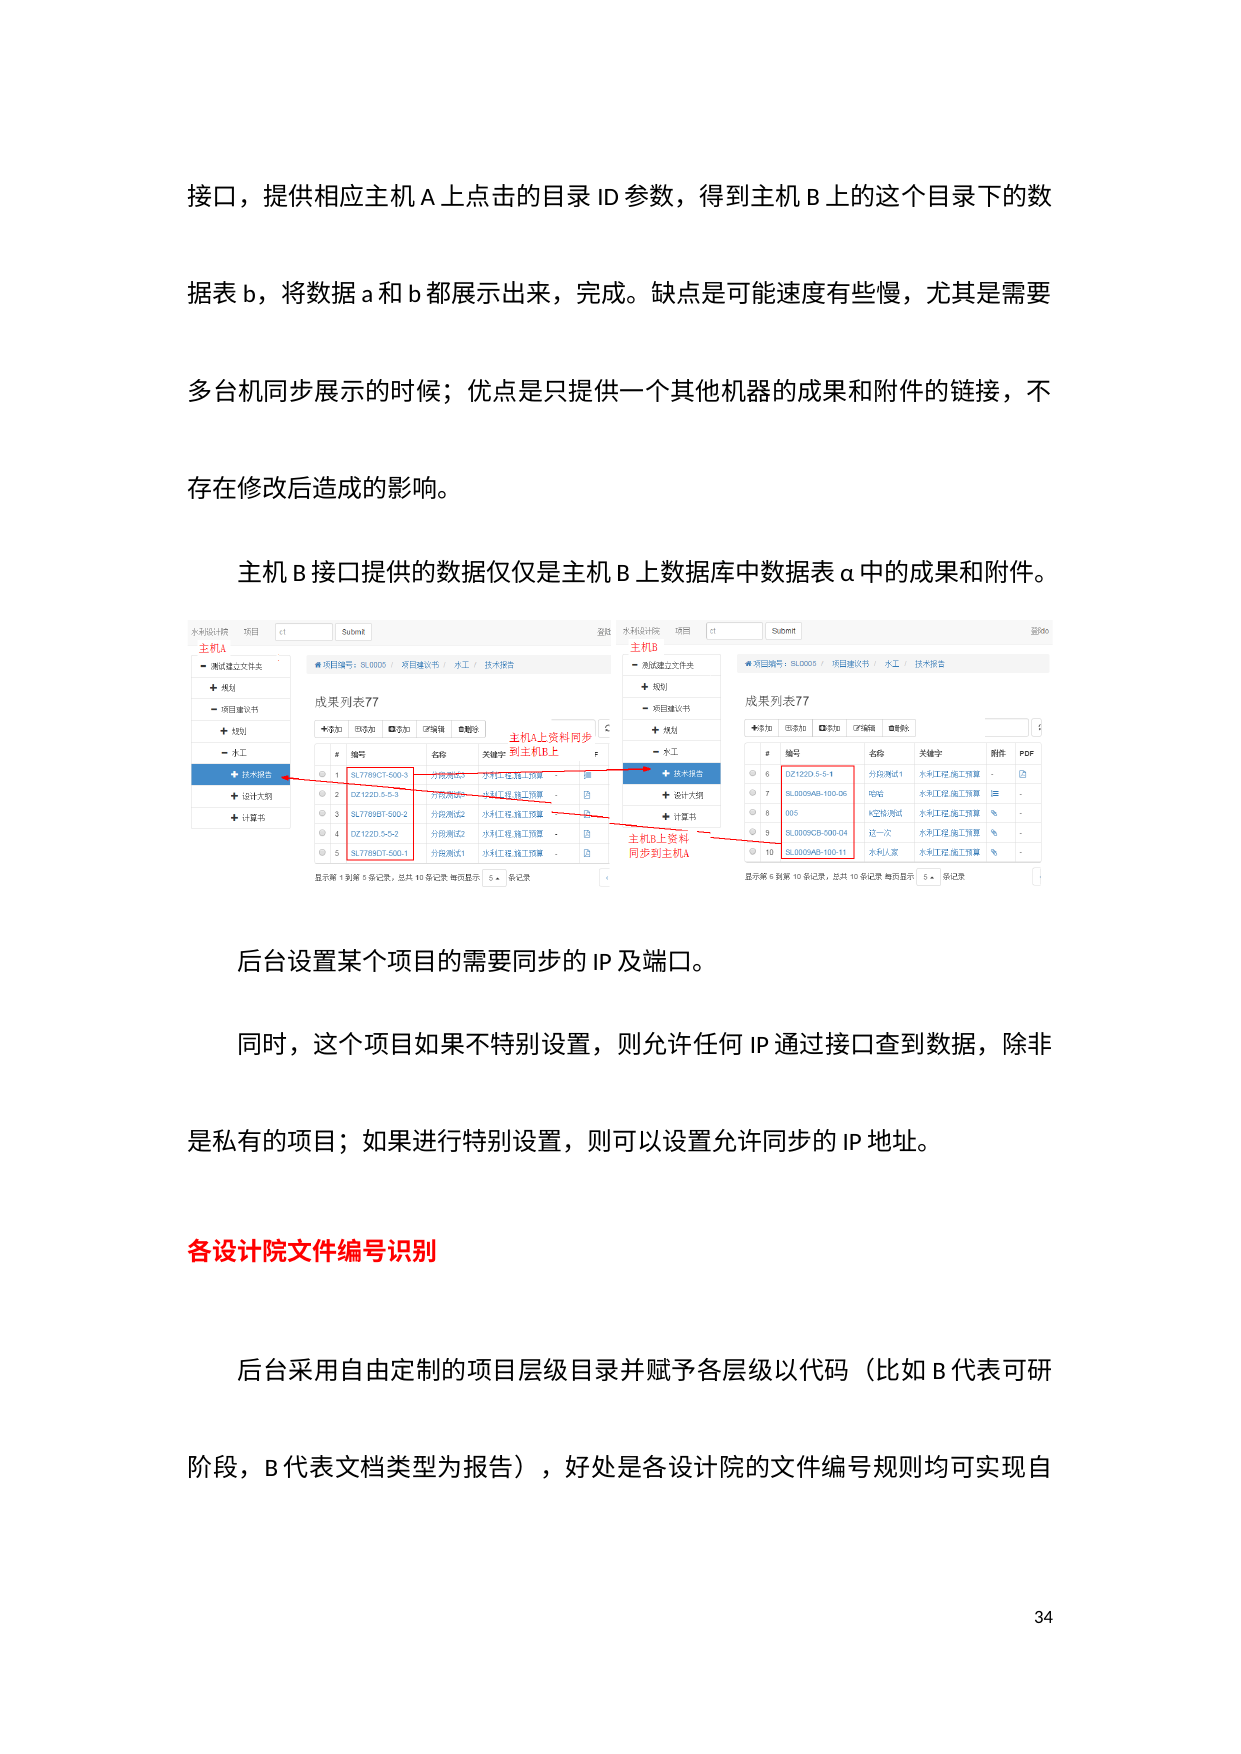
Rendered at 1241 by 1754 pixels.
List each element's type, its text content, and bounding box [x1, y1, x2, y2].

subtitle 各设计院文件编号识别 [187, 1217, 1053, 1282]
picture [187, 620, 1053, 900]
text 主机B接口提供的数据仅仅是主机B上数据库中数据表α中的成果和附件。 [187, 538, 1053, 603]
text 同时，这个项目如果不特别设置，则允许任何IP通过接口查到数据，除非是私有的项目；如果进行特别设置，则可以设置允许同步的IP地址。 [187, 1010, 1053, 1172]
text 后台设置某个项目的需要同步的IP及端口。 [187, 927, 1053, 992]
